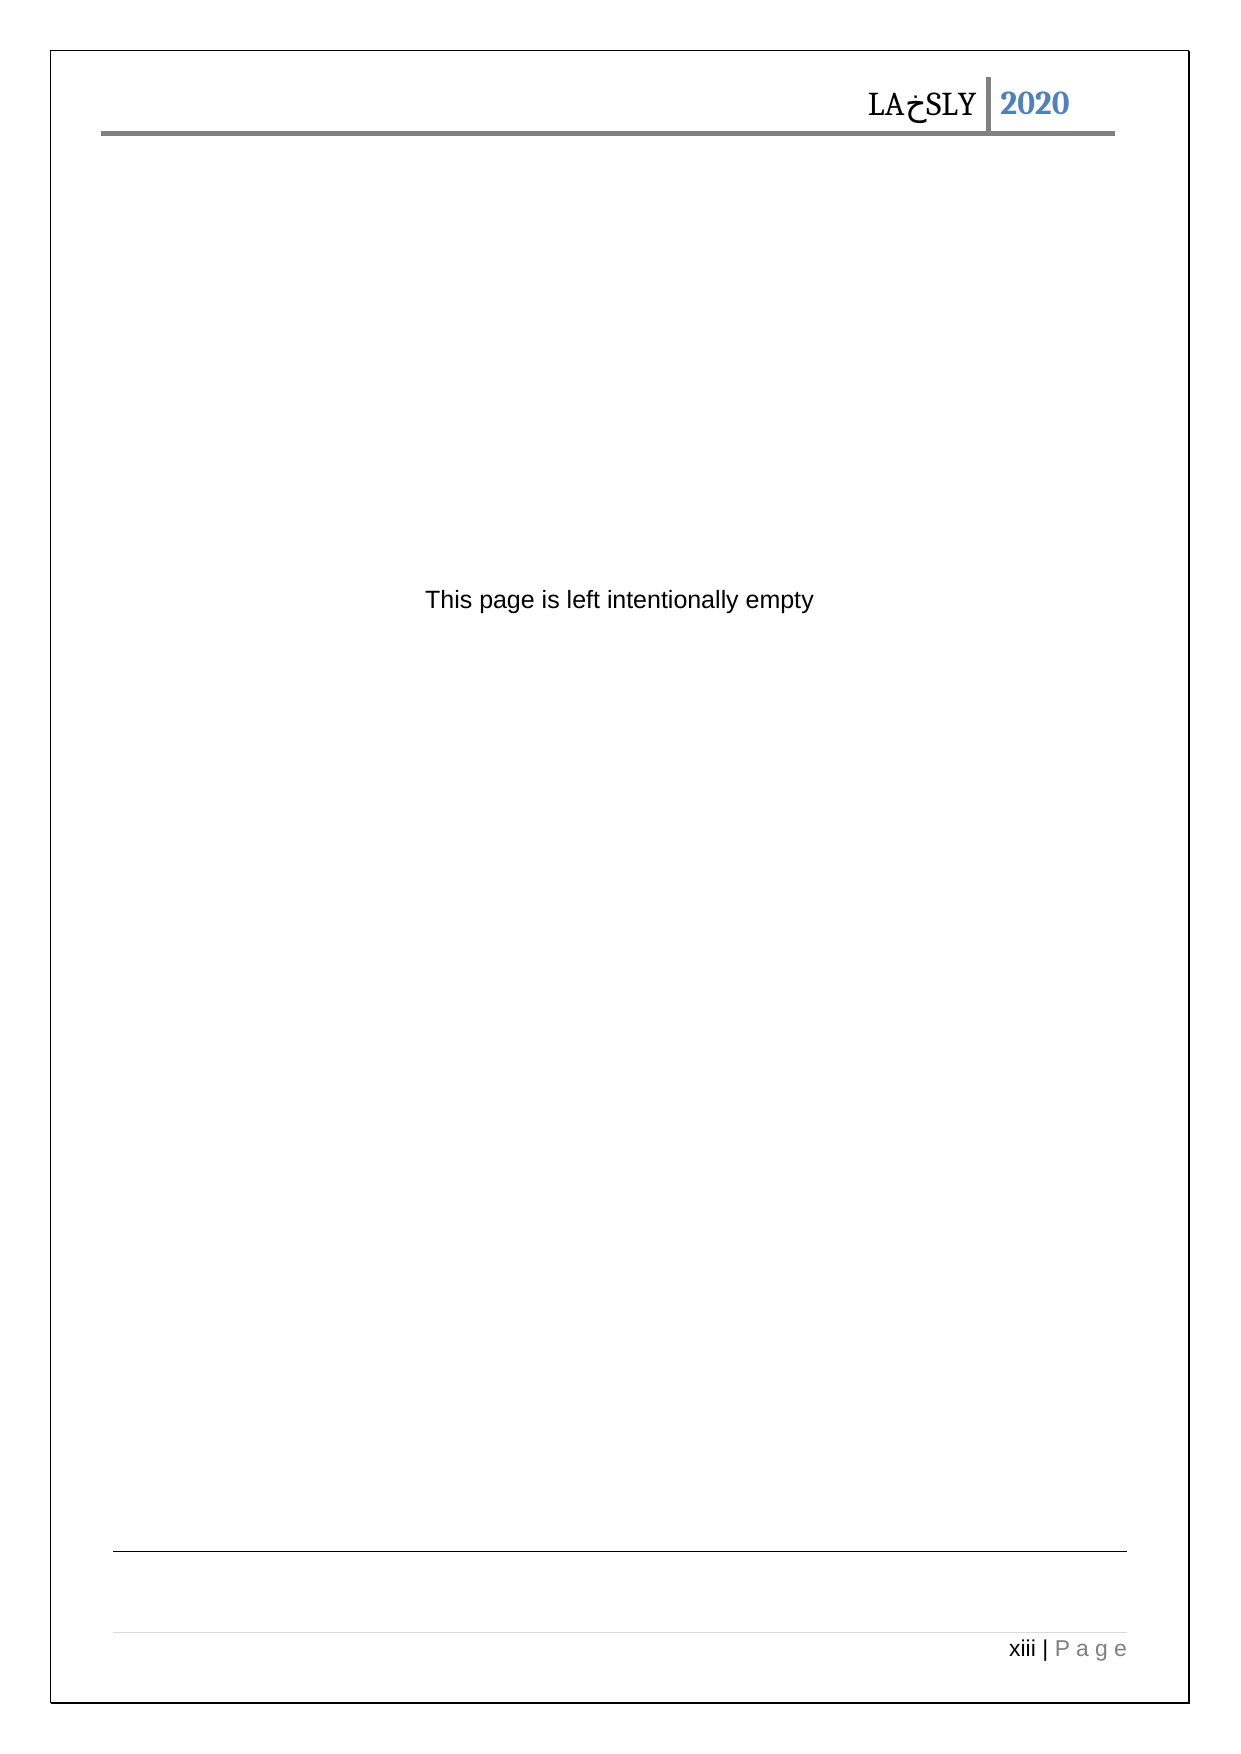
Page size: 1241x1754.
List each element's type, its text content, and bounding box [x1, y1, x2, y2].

text This page is left intentionally empty [112, 585, 1127, 614]
